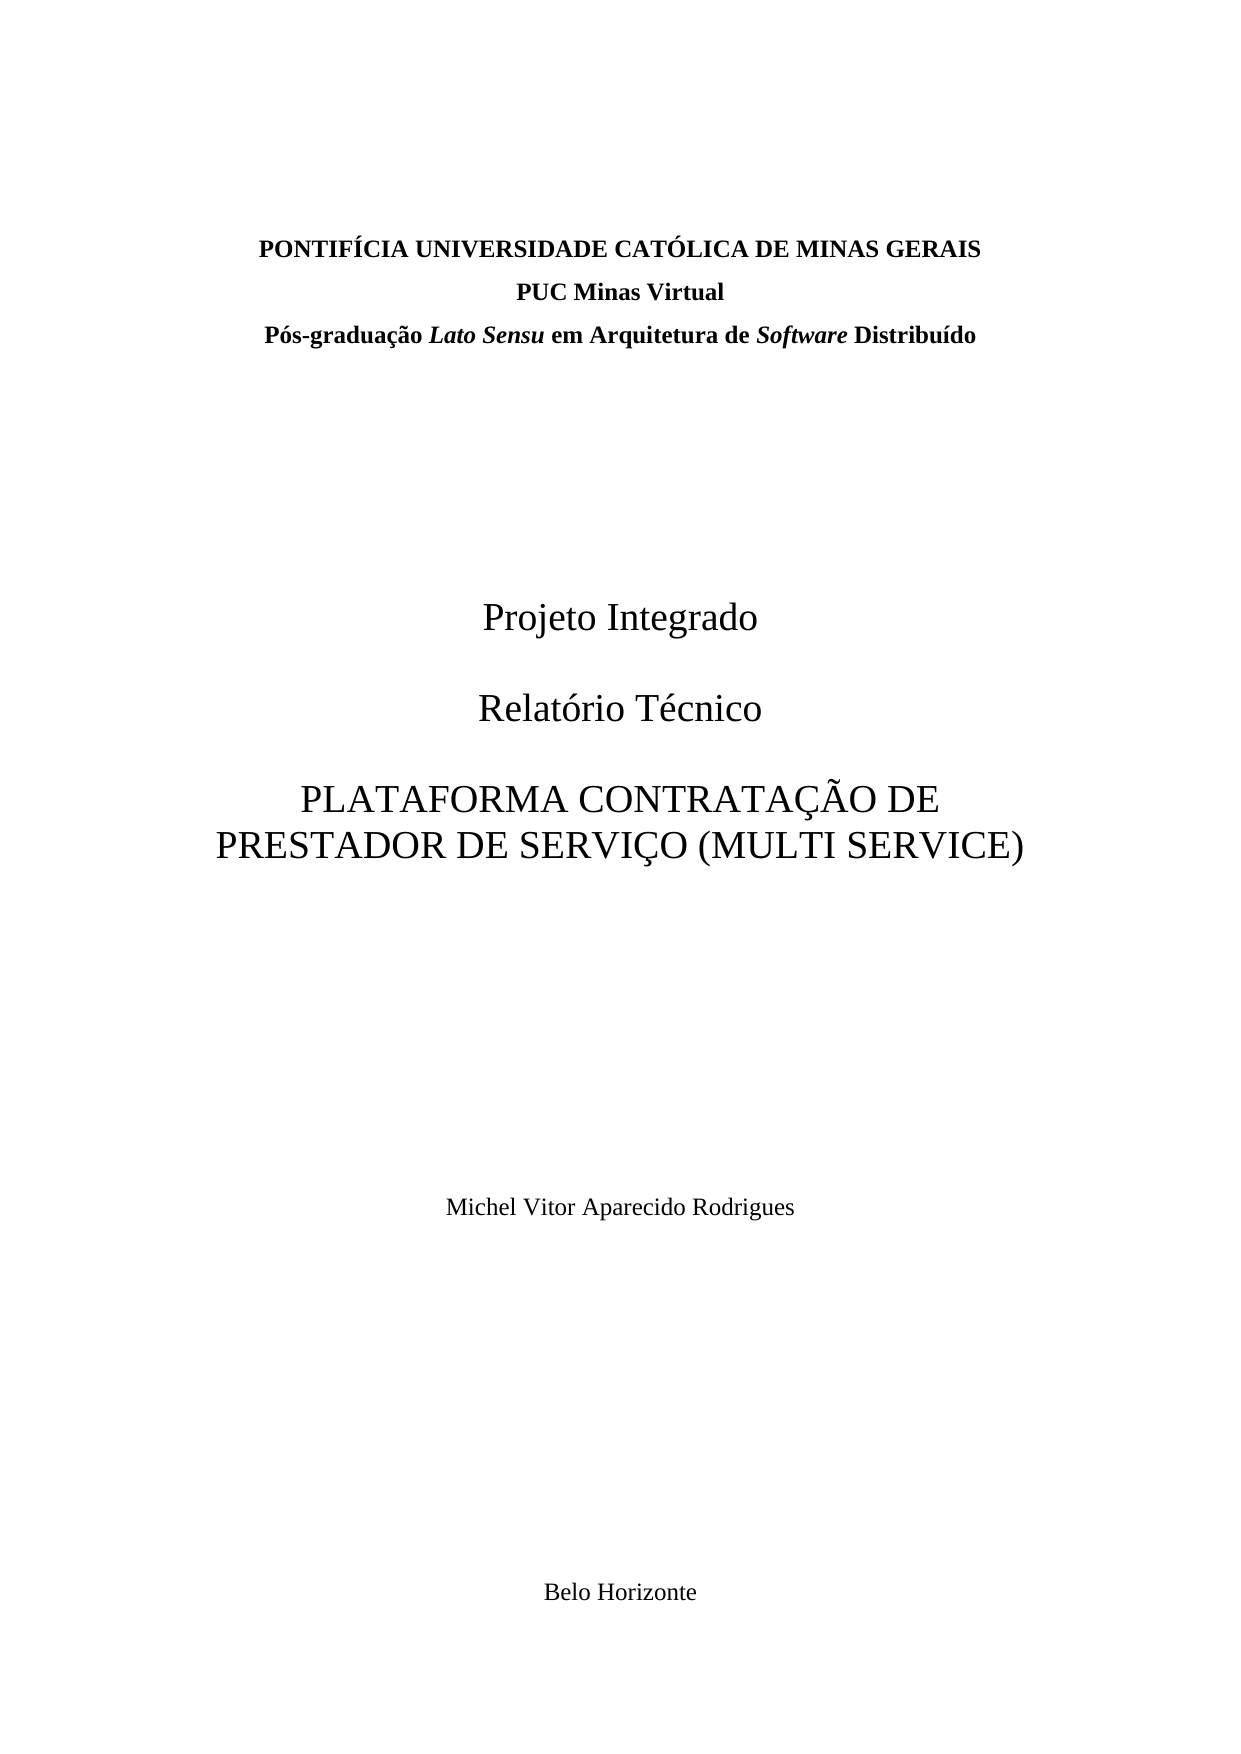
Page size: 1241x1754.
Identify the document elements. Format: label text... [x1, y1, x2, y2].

text Belo Horizonte [187, 1577, 1053, 1605]
text PLATAFORMA CONTRATAÇÃO DE PRESTADOR DE SERVIÇO (MULTI SERVICE) [187, 776, 1053, 867]
text Michel Vitor Aparecido Rodrigues [187, 1192, 1053, 1221]
text Pós-graduação Lato Sensu em Arquitetura de Software Distribuído [187, 320, 1053, 385]
text PUC Minas Virtual [187, 277, 1053, 306]
text Projeto Integrado [187, 594, 1053, 639]
text PONTIFÍCIA UNIVERSIDADE CATÓLICA DE MINAS GERAIS [187, 234, 1053, 263]
text Relatório Técnico [187, 685, 1053, 730]
